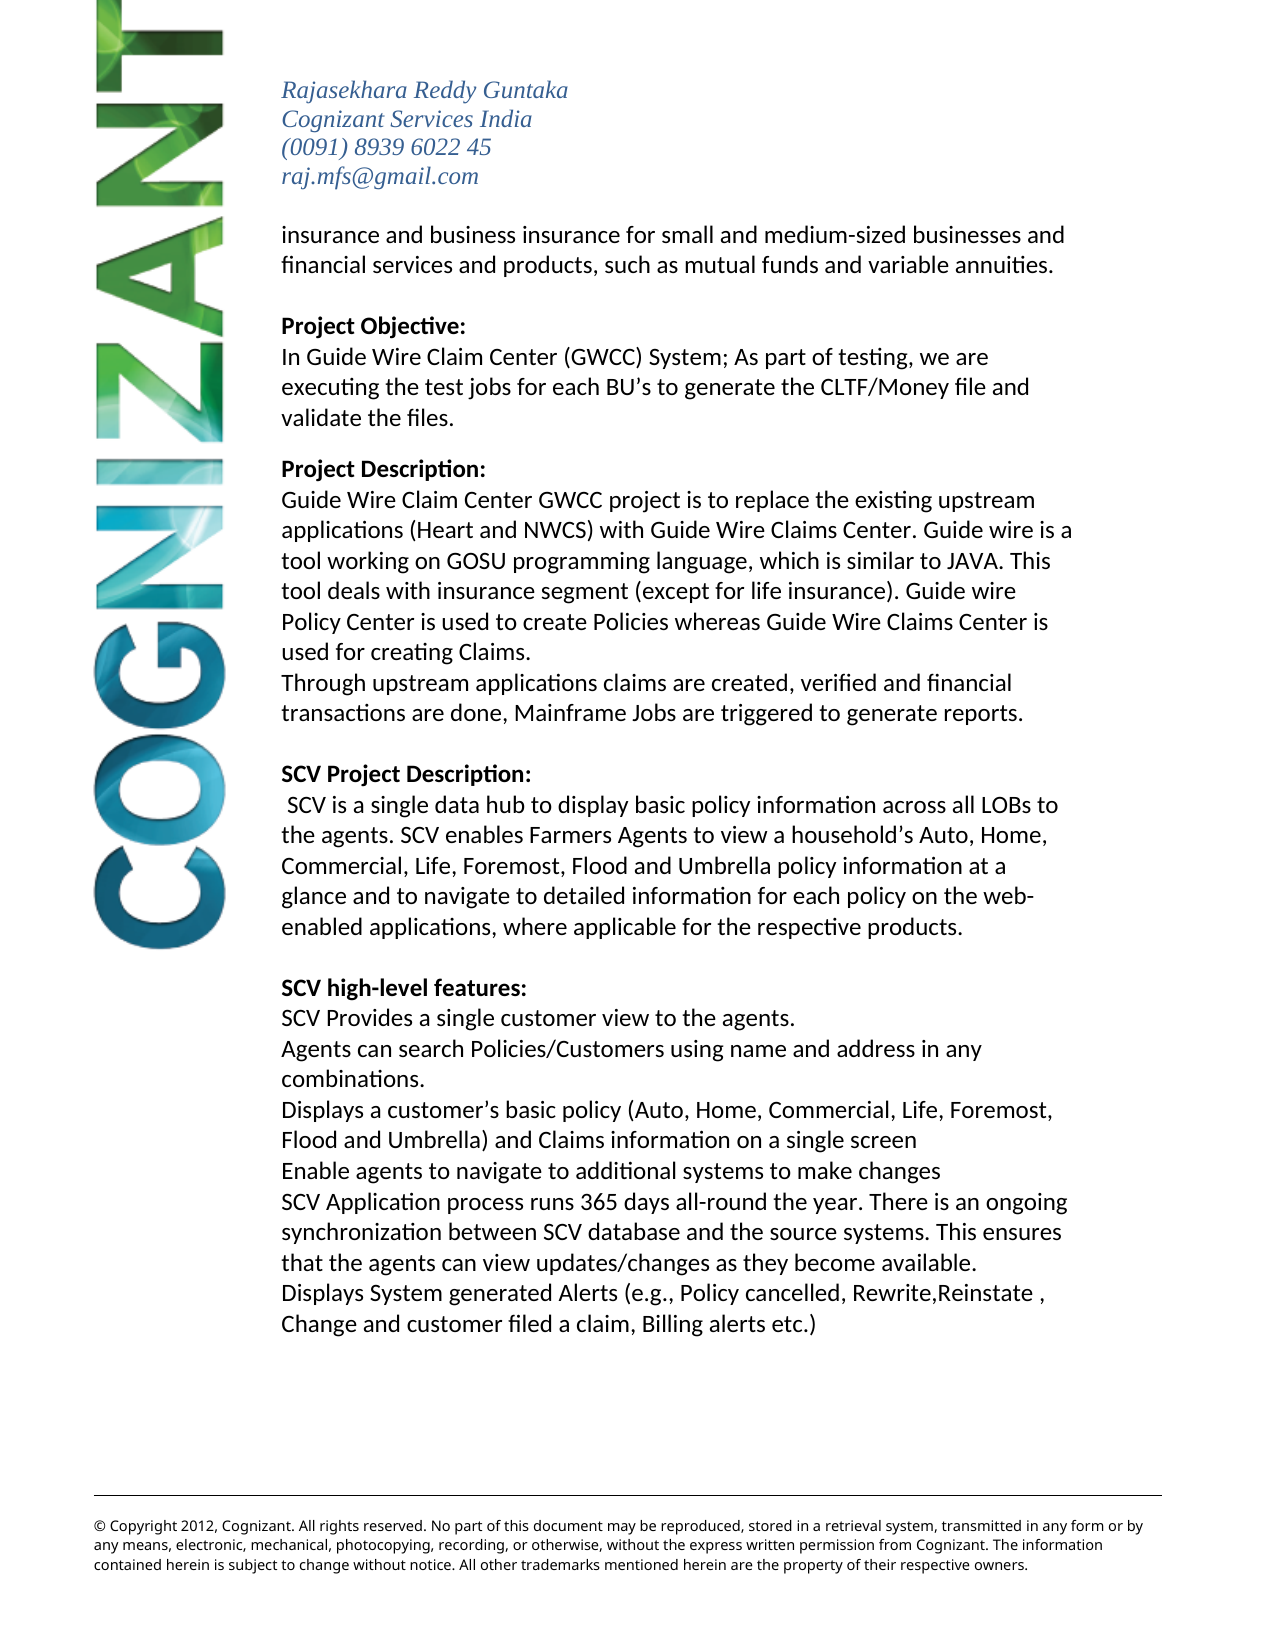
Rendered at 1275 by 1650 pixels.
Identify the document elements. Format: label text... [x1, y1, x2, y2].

text SCV Provides a single customer view to the agents. [281, 1003, 1078, 1033]
text SCV is a single data hub to display basic policy information across all LOBs to the agents. SCV enables Farmers Agents to view a household’s Auto, Home, Commercial, Life, Foremost, Flood and Umbrella policy information at a glance and to navigate to detailed information for each policy on the web-enabled applications, where applicable for the respective products. [281, 789, 1078, 942]
text Guide Wire Claim Center GWCC project is to replace the existing upstream applications (Heart and NWCS) with Guide Wire Claims Center. Guide wire is a tool working on GOSU programming language, which is similar to JAVA. This tool deals with insurance segment (except for life insurance). Guide wire Policy Center is used to create Policies whereas Guide Wire Claims Center is used for creating Claims. [281, 484, 1078, 667]
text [281, 219, 1078, 280]
text Enable agents to navigate to additional systems to make changes [281, 1155, 1078, 1186]
text Displays a customer’s basic policy (Auto, Home, Commercial, Life, Foremost, Flood and Umbrella) and Claims information on a single screen [281, 1094, 1078, 1155]
text SCV Application process runs 365 days all-round the year. There is an ongoing synchronization between SCV database and the source systems. This ensures that the agents can view updates/changes as they become available. [281, 1186, 1078, 1277]
picture [89, 0, 240, 954]
text In Guide Wire Claim Center (GWCC) System; As part of testing, we are executing the test jobs for each BU’s to generate the CLTF/Money file and validate the files. [281, 341, 1078, 432]
text SCV high-level features: [281, 972, 1078, 1003]
text Project Objective: [281, 310, 1078, 341]
text Displays System generated Alerts (e.g., Policy cancelled, Rewrite,Reinstate , Change and customer filed a claim, Billing alerts etc.) [281, 1277, 1078, 1338]
text Agents can search Policies/Customers using name and address in any combinations. [281, 1033, 1078, 1094]
text SCV Project Description: [281, 758, 1078, 789]
text Through upstream applications claims are created, verified and financial transactions are done, Mainframe Jobs are triggered to generate reports. [281, 667, 1078, 728]
subtitle Project Description: [281, 453, 1078, 484]
